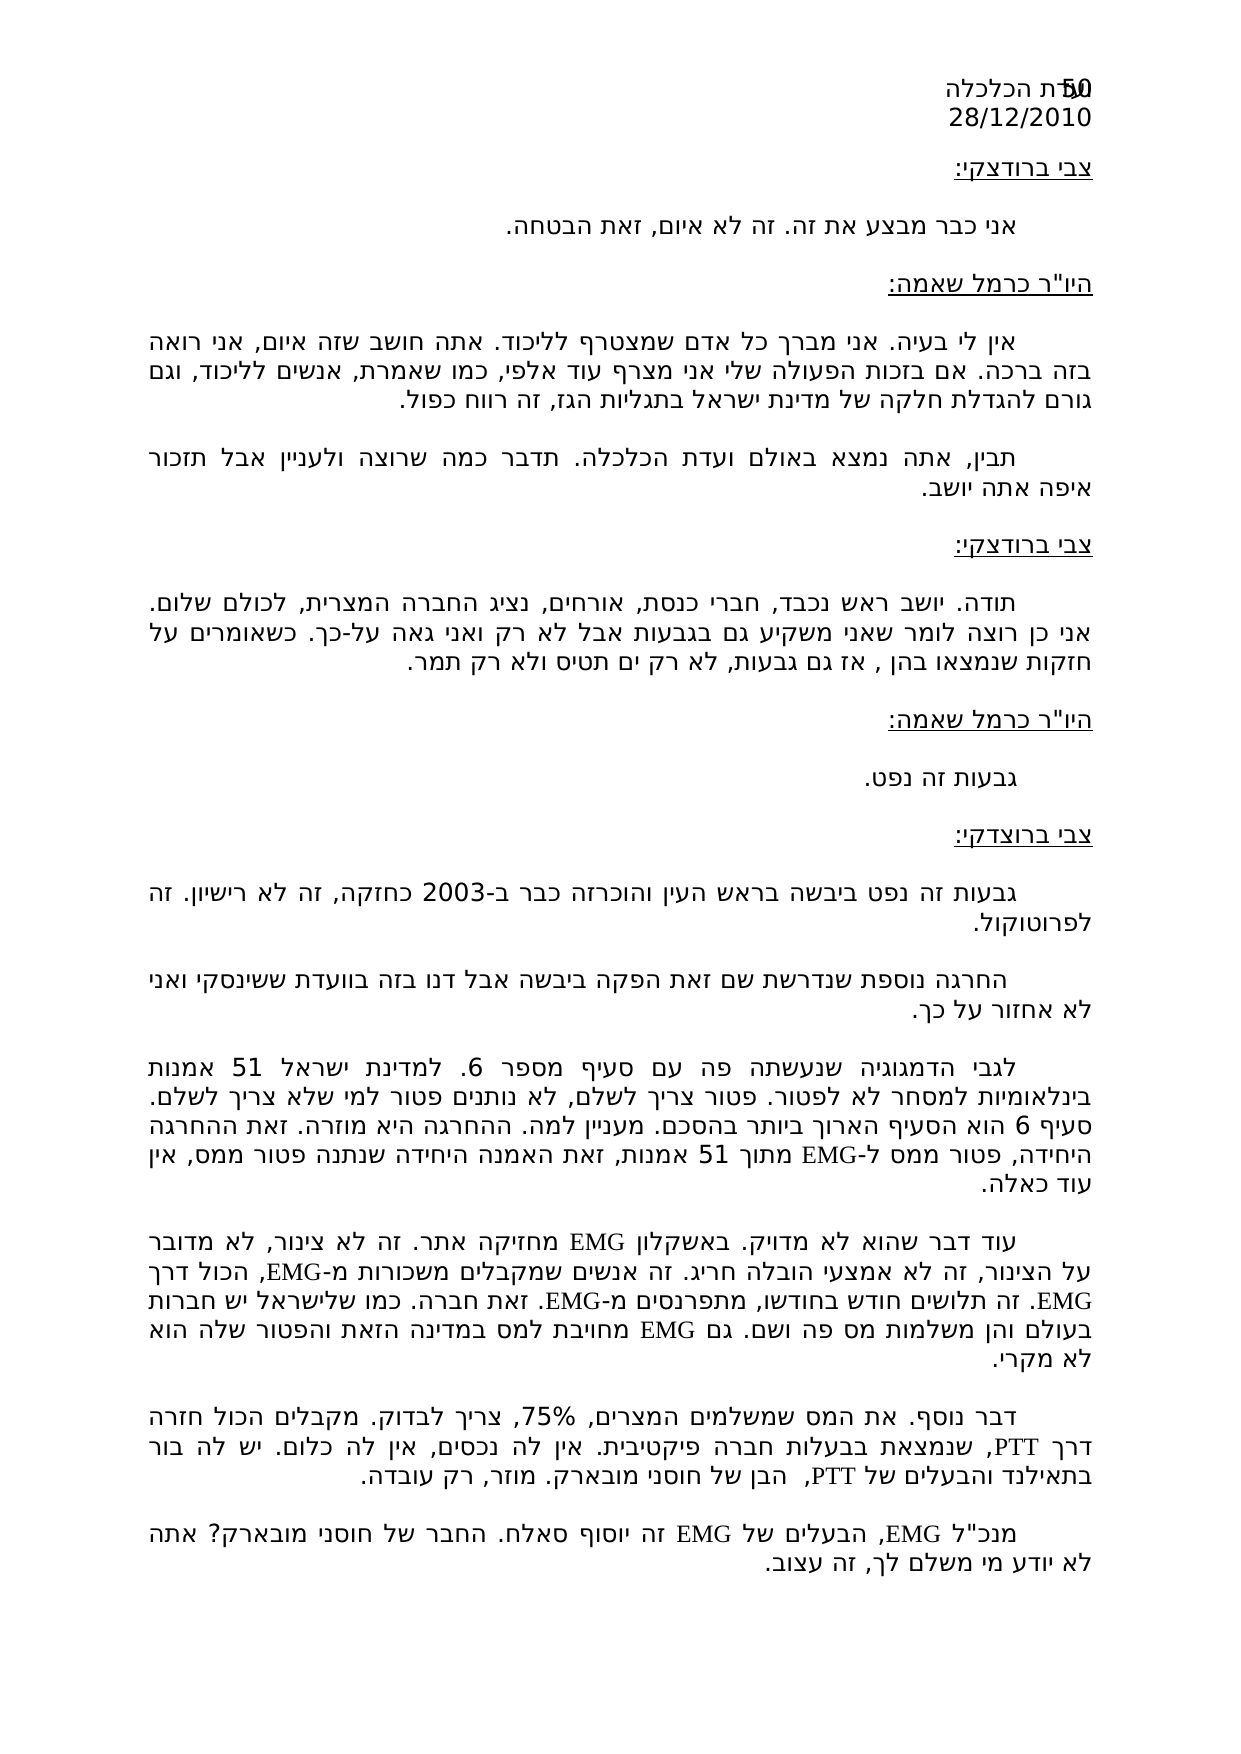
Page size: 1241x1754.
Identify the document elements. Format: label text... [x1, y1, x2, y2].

text צבי ברוצדקי: [148, 821, 1092, 850]
text מנכ"ל EMG, הבעלים של EMG זה יוסוף סאלח. החבר של חוסני מובארק? אתה לא יודע מי משלם לך, זה עצוב. [148, 1519, 1092, 1577]
text דבר נוסף. את המס שמשלמים המצרים, 75%, צריך לבדוק. מקבלים הכול חזרה דרך PTT, שנמצאת בבעלות חברה פיקטיבית. אין לה נכסים, אין לה כלום. יש לה בור בתאילנד והבעלים של PTT, הבן של חוסני מובארק. מוזר, רק עובדה. [148, 1402, 1092, 1490]
text צבי ברודצקי: [148, 153, 1092, 183]
text תבין, אתה נמצא באולם ועדת הכלכלה. תדבר כמה שרוצה ולעניין אבל תזכור איפה אתה יושב. [148, 443, 1092, 502]
text אין לי בעיה. אני מברך כל אדם שמצטרף לליכוד. אתה חושב שזה איום, אני רואה בזה ברכה. אם בזכות הפעולה שלי אני מצרף עוד אלפי, כמו שאמרת, אנשים לליכוד, וגם גורם להגדלת חלקה של מדינת ישראל בתגליות הגז, זה רווח כפול. [148, 327, 1092, 415]
text גבעות זה נפט. [148, 763, 1092, 792]
text לגבי הדמגוגיה שנעשתה פה עם סעיף מספר 6. למדינת ישראל 51 אמנות בינלאומיות למסחר לא לפטור. פטור צריך לשלם, לא נותנים פטור למי שלא צריך לשלם. סעיף 6 הוא הסעיף הארוך ביותר בהסכם. מעניין למה. ההחרגה היא מוזרה. זאת ההחרגה היחידה, פטור ממס ל-EMG מתוך 51 אמנות, זאת האמנה היחידה שנתנה פטור ממס, אין עוד כאלה. [148, 1053, 1092, 1199]
text אני כבר מבצע את זה. זה לא איום, זאת הבטחה. [148, 211, 1092, 241]
text היו"ר כרמל שאמה: [148, 269, 1092, 298]
text תודה. יושב ראש נכבד, חברי כנסת, אורחים, נציג החברה המצרית, לכולם שלום. אני כן רוצה לומר שאני משקיע גם בגבעות אבל לא רק ואני גאה על-כך. כשאומרים על חזקות שנמצאו בהן , אז גם גבעות, לא רק ים תטיס ולא רק תמר. [148, 588, 1092, 676]
text גבעות זה נפט ביבשה בראש העין והוכרזה כבר ב-2003 כחזקה, זה לא רישיון. זה לפרוטוקול. [148, 878, 1092, 937]
text היו"ר כרמל שאמה: [148, 705, 1092, 734]
text עוד דבר שהוא לא מדויק. באשקלון EMG מחזיקה אתר. זה לא צינור, לא מדובר על הצינור, זה לא אמצעי הובלה חריג. זה אנשים שמקבלים משכורות מ-EMG, הכול דרך EMG. זה תלושים חודש בחודשו, מתפרנסים מ-EMG. זאת חברה. כמו שלישראל יש חברות בעולם והן משלמות מס פה ושם. גם EMG מחויבת למס במדינה הזאת והפטור שלה הוא לא מקרי. [148, 1227, 1092, 1374]
text החרגה נוספת שנדרשת שם זאת הפקה ביבשה אבל דנו בזה בוועדת ששינסקי ואני לא אחזור על כך. [148, 966, 1092, 1024]
text צבי ברודצקי: [148, 531, 1092, 560]
